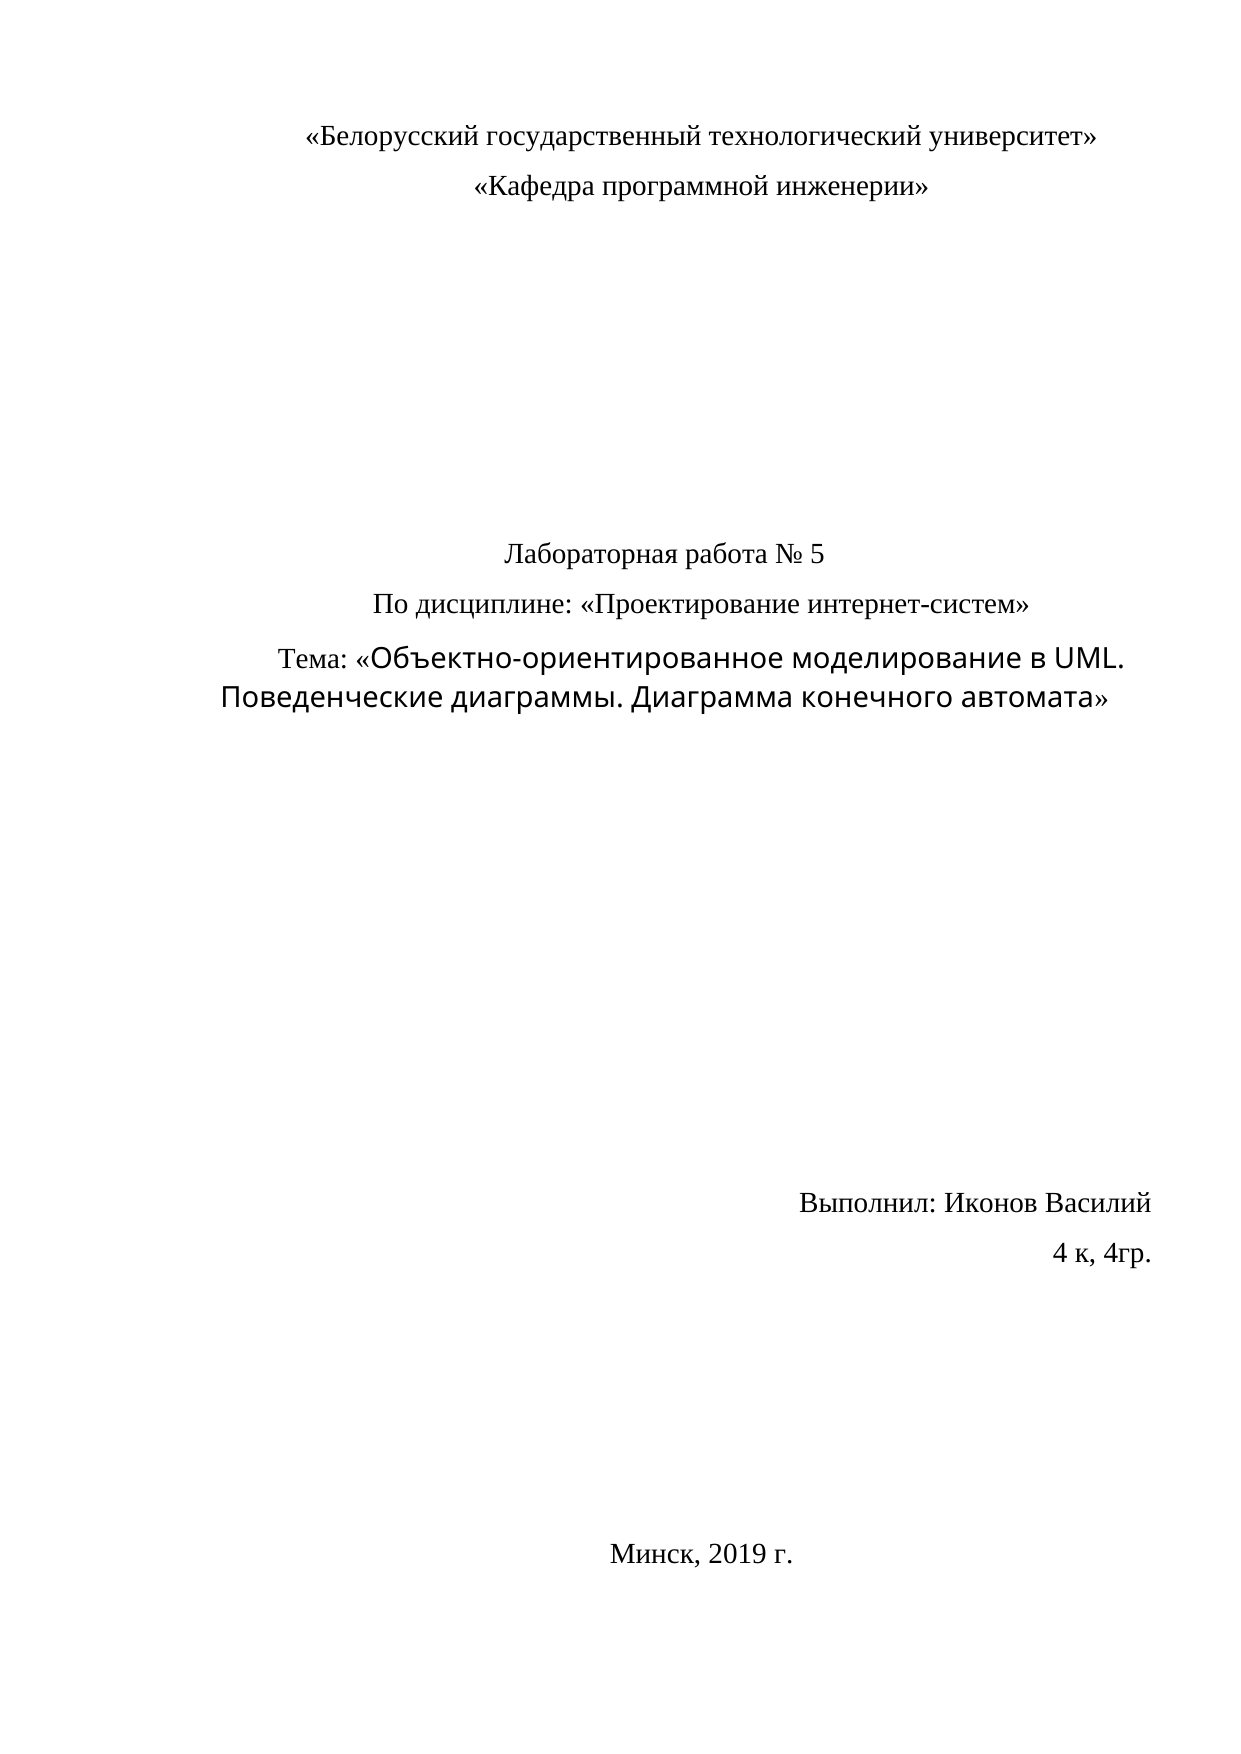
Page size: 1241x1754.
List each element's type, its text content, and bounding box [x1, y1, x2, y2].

text Тема: «Объектно-ориентированное моделирование в UML. Поведенческие диаграммы. Диаграмма конечного автомата» [177, 637, 1152, 716]
text Лабораторная работа № 5 [177, 536, 1152, 570]
text «Белорусский государственный технологический университет» [177, 118, 1152, 152]
text Минск, 2019 г. [177, 1536, 1152, 1570]
text 4 к, 4гр. [177, 1235, 1152, 1268]
text По дисциплине: «Проектирование интернет-систем» [177, 587, 1152, 620]
text «Кафедра программной инженерии» [177, 168, 1152, 202]
text Выполнил: Иконов Василий [177, 1185, 1152, 1218]
